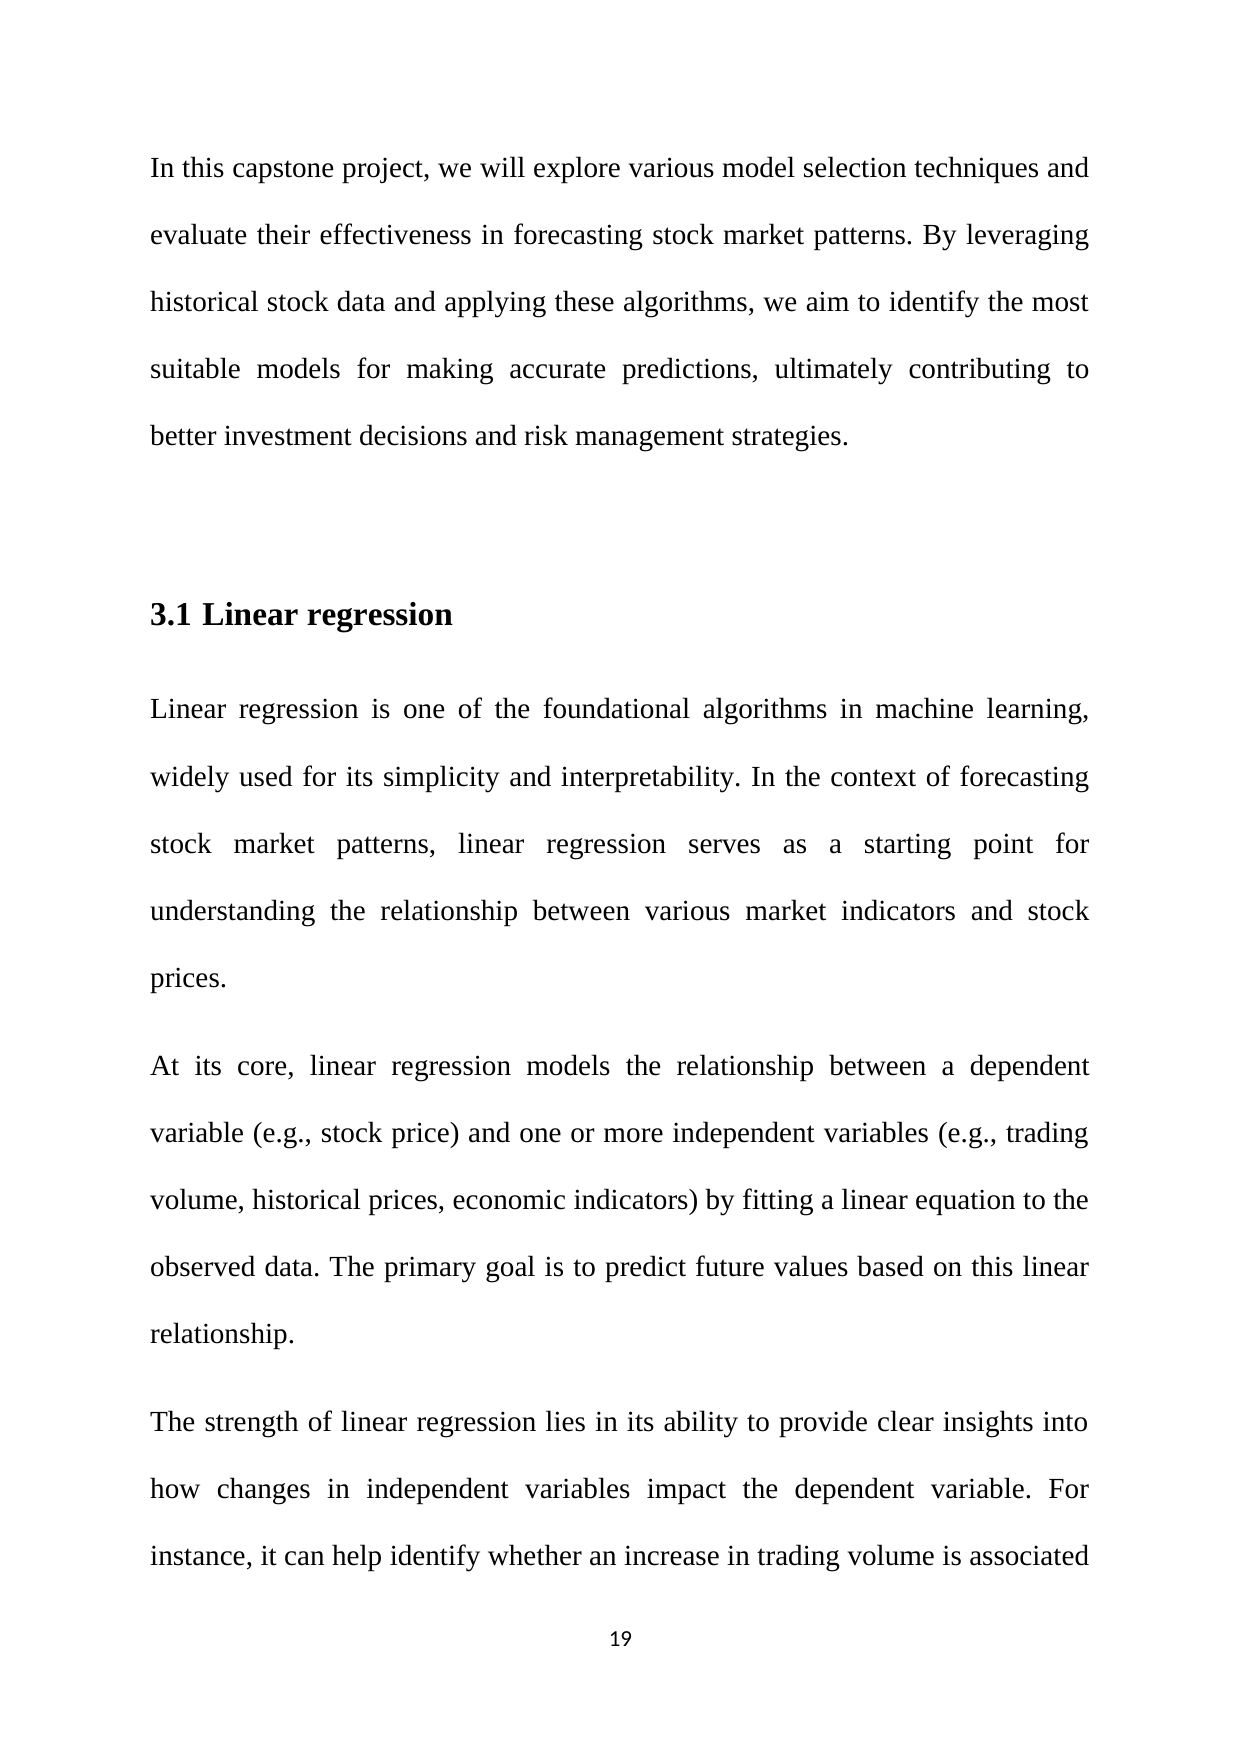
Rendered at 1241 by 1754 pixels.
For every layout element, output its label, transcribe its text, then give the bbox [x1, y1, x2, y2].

list Linear regression [150, 594, 1090, 632]
text In this capstone project, we will explore various model selection techniques and evaluate their effectiveness in forecasting stock market patterns. By leveraging historical stock data and applying these algorithms, we aim to identify the most suitable models for making accurate predictions, ultimately contributing to better investment decisions and risk management strategies. [150, 150, 1090, 452]
text Linear regression is one of the foundational algorithms in machine learning, widely used for its simplicity and interpretability. In the context of forecasting stock market patterns, linear regression serves as a starting point for understanding the relationship between various market indicators and stock prices. [150, 692, 1090, 993]
text At its core, linear regression models the relationship between a dependent variable (e.g., stock price) and one or more independent variables (e.g., trading volume, historical prices, economic indicators) by fitting a linear equation to the observed data. The primary goal is to predict future values based on this linear relationship. [150, 1048, 1090, 1350]
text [150, 1404, 1090, 1572]
